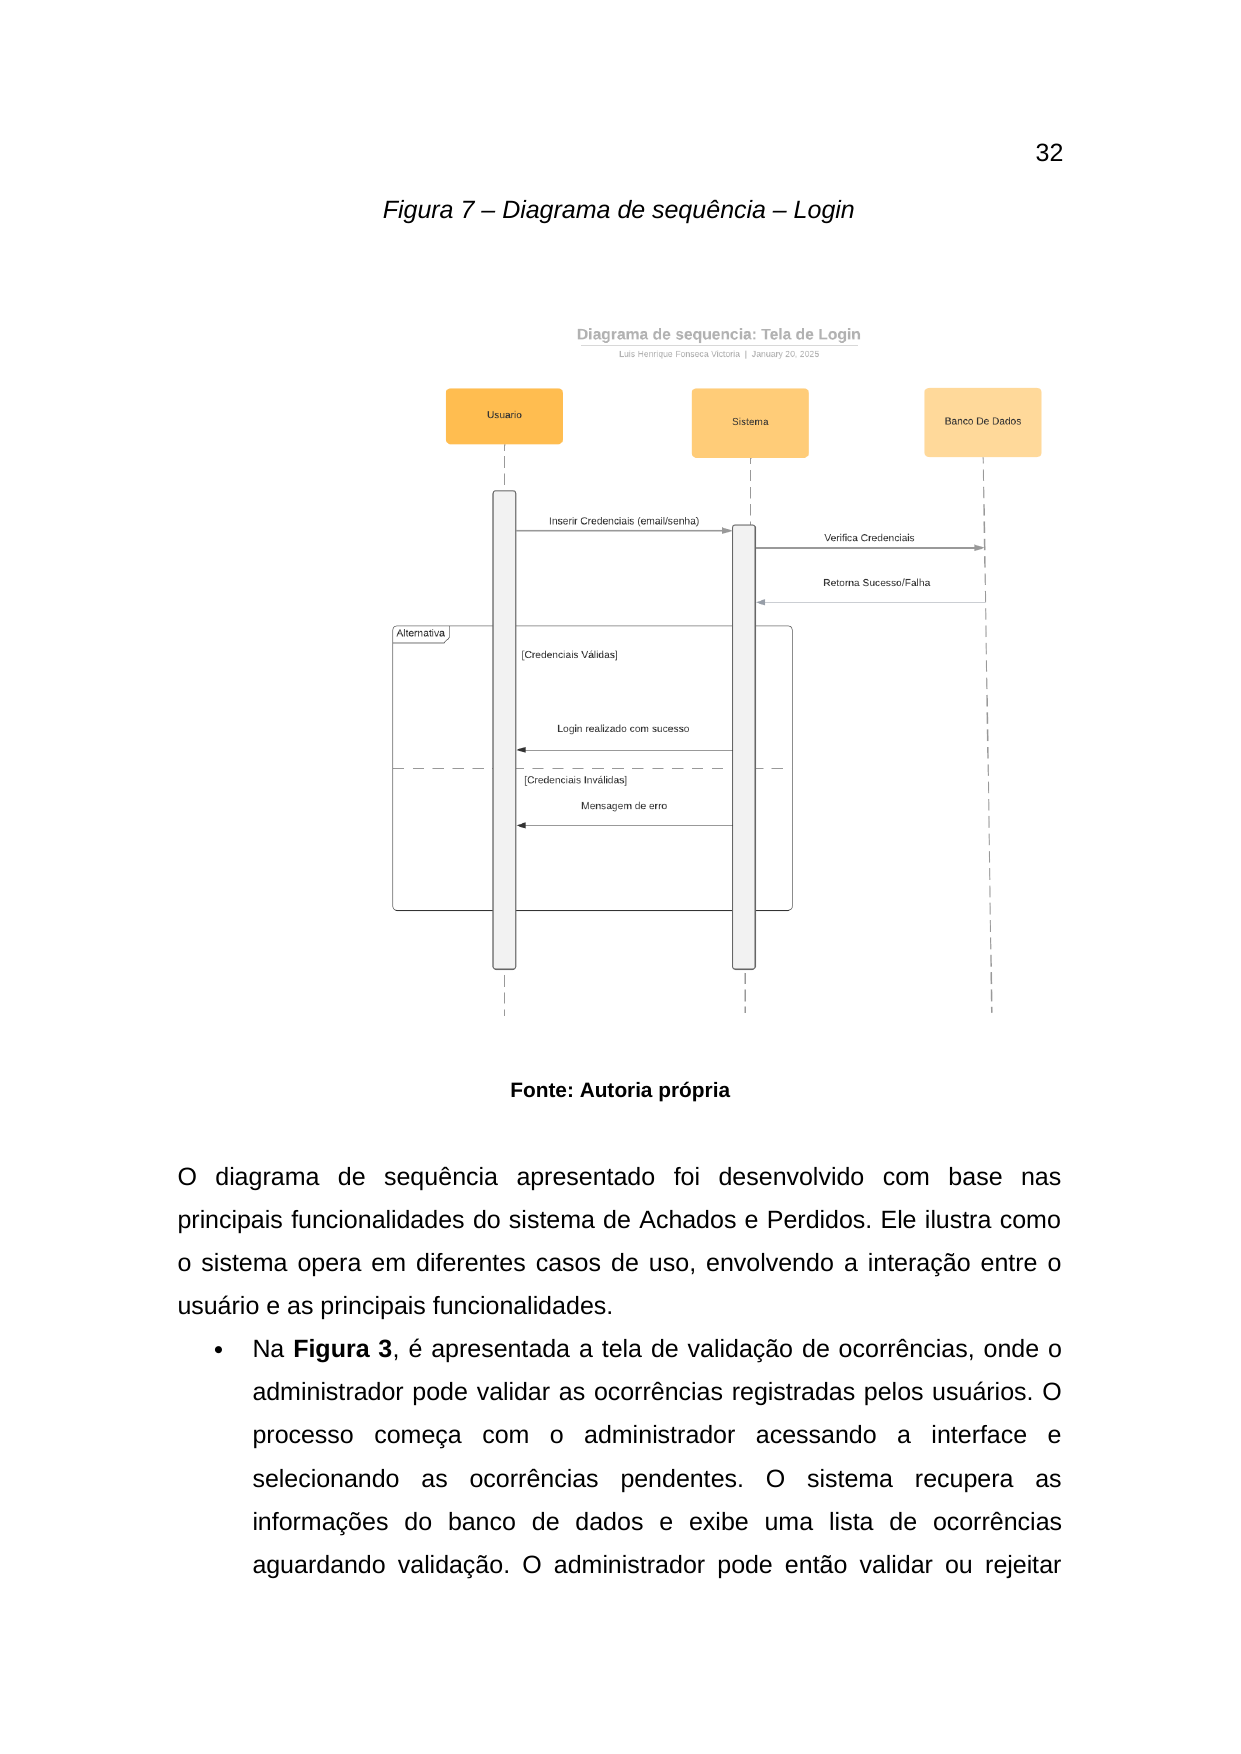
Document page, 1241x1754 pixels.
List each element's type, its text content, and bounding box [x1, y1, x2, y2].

text Figura 7 – Diagrama de sequência – Login [177, 195, 1063, 224]
text O diagrama de sequência apresentado foi desenvolvido com base nas principais funcionalidades do sistema de Achados e Perdidos. Ele ilustra como o sistema opera em diferentes casos de uso, envolvendo a interação entre o usuário e as principais funcionalidades. [177, 1162, 1063, 1320]
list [215, 1334, 1063, 1579]
text Fonte: Autoria própria [177, 1078, 1063, 1102]
picture [177, 259, 1063, 1039]
